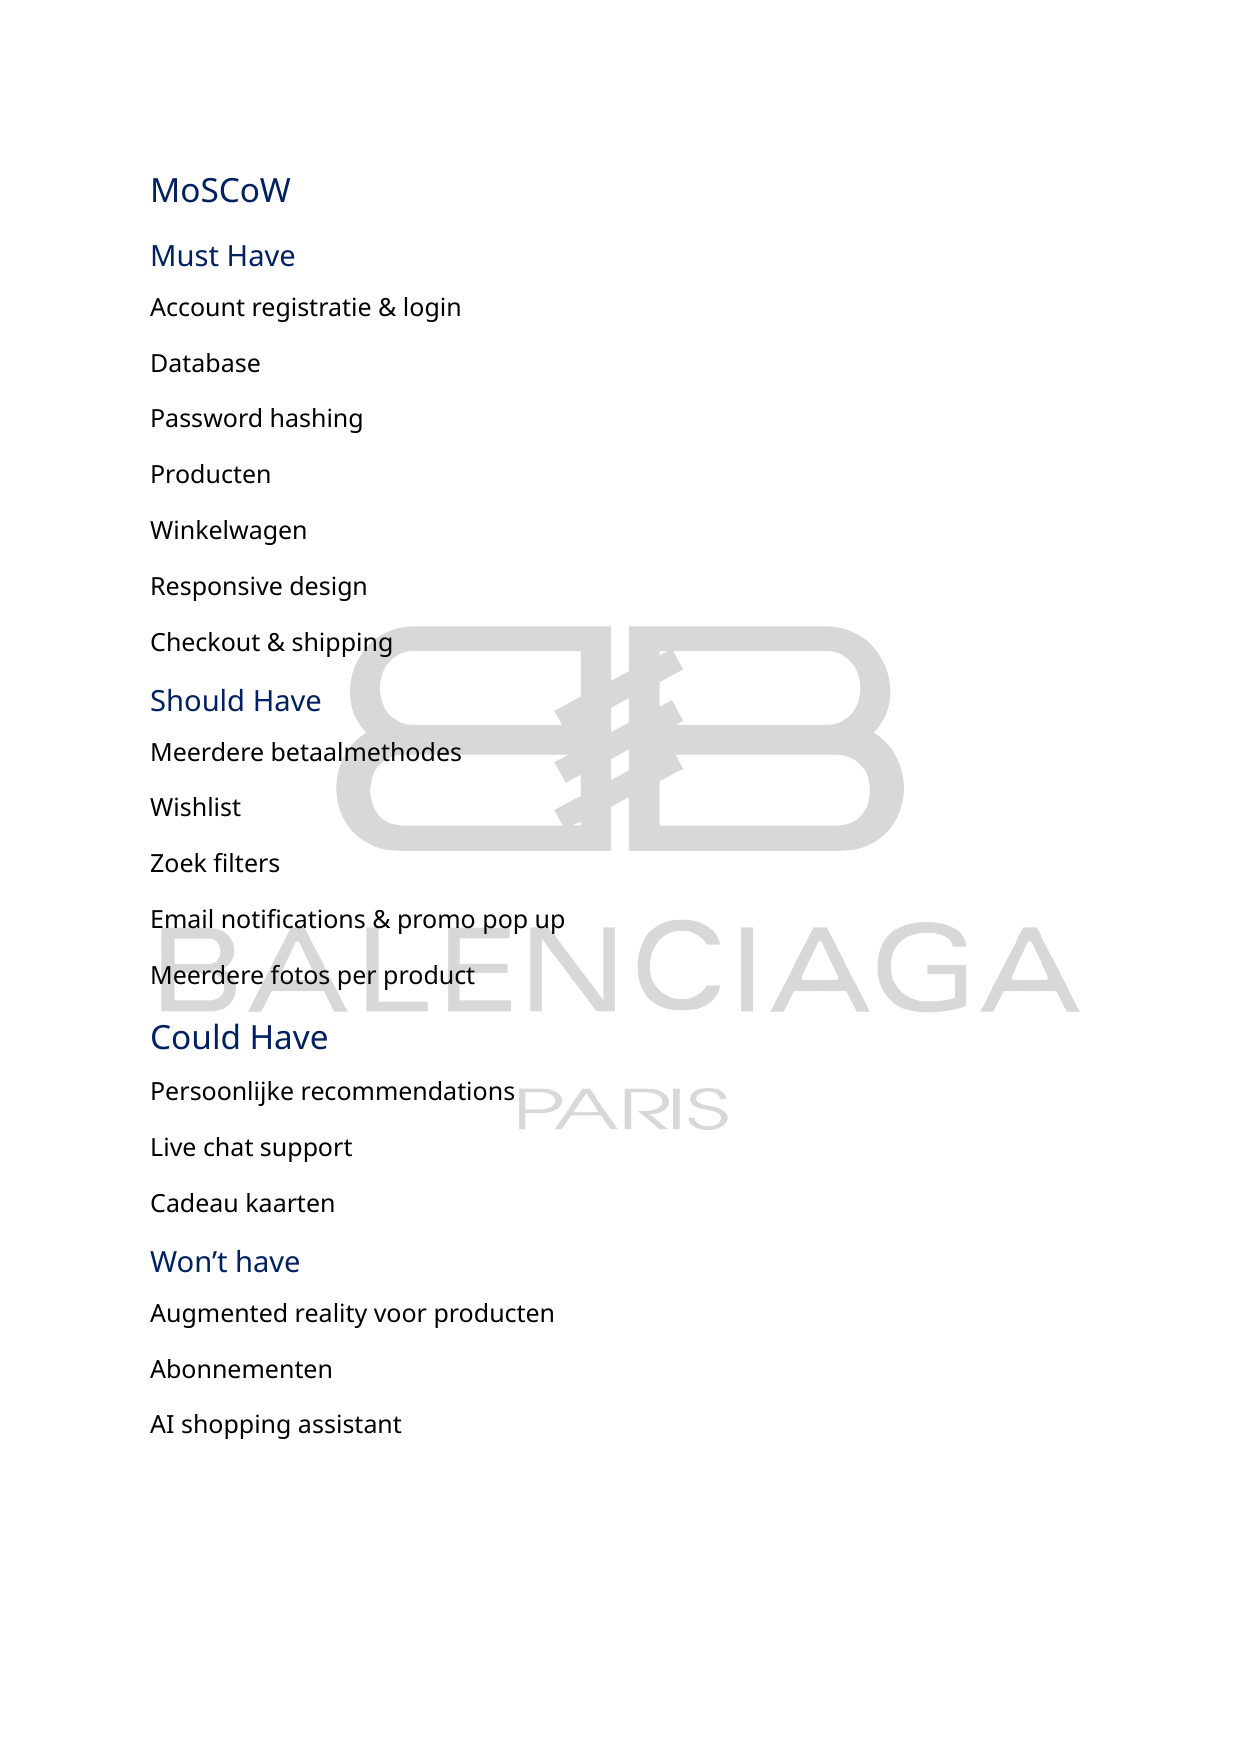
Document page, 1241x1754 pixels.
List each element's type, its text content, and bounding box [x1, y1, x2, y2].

text Live chat support [150, 1130, 1090, 1164]
text AI shopping assistant [150, 1407, 1090, 1441]
subtitle Must Have [150, 236, 1090, 275]
subtitle Won’t have [150, 1241, 1090, 1281]
subtitle Could Have [150, 1013, 1090, 1059]
text Wishlist [150, 790, 1090, 824]
subtitle MoSCoW [150, 167, 1090, 212]
subtitle Should Have [150, 680, 1090, 720]
text Email notifications & promo pop up [150, 902, 1090, 936]
text Zoek filters [150, 846, 1090, 880]
text Meerdere fotos per product [150, 958, 1090, 992]
text Database [150, 345, 1090, 379]
text Winkelwagen [150, 513, 1090, 547]
text Persoonlijke recommendations [150, 1074, 1090, 1108]
text Augmented reality voor producten [150, 1295, 1090, 1329]
text Account registratie & login [150, 289, 1090, 323]
text Checkout & shipping [150, 624, 1090, 658]
text Abonnementen [150, 1351, 1090, 1385]
text Meerdere betaalmethodes [150, 734, 1090, 768]
text Cadeau kaarten [150, 1186, 1090, 1220]
text Password hashing [150, 401, 1090, 435]
text Responsive design [150, 569, 1090, 603]
text Producten [150, 457, 1090, 491]
